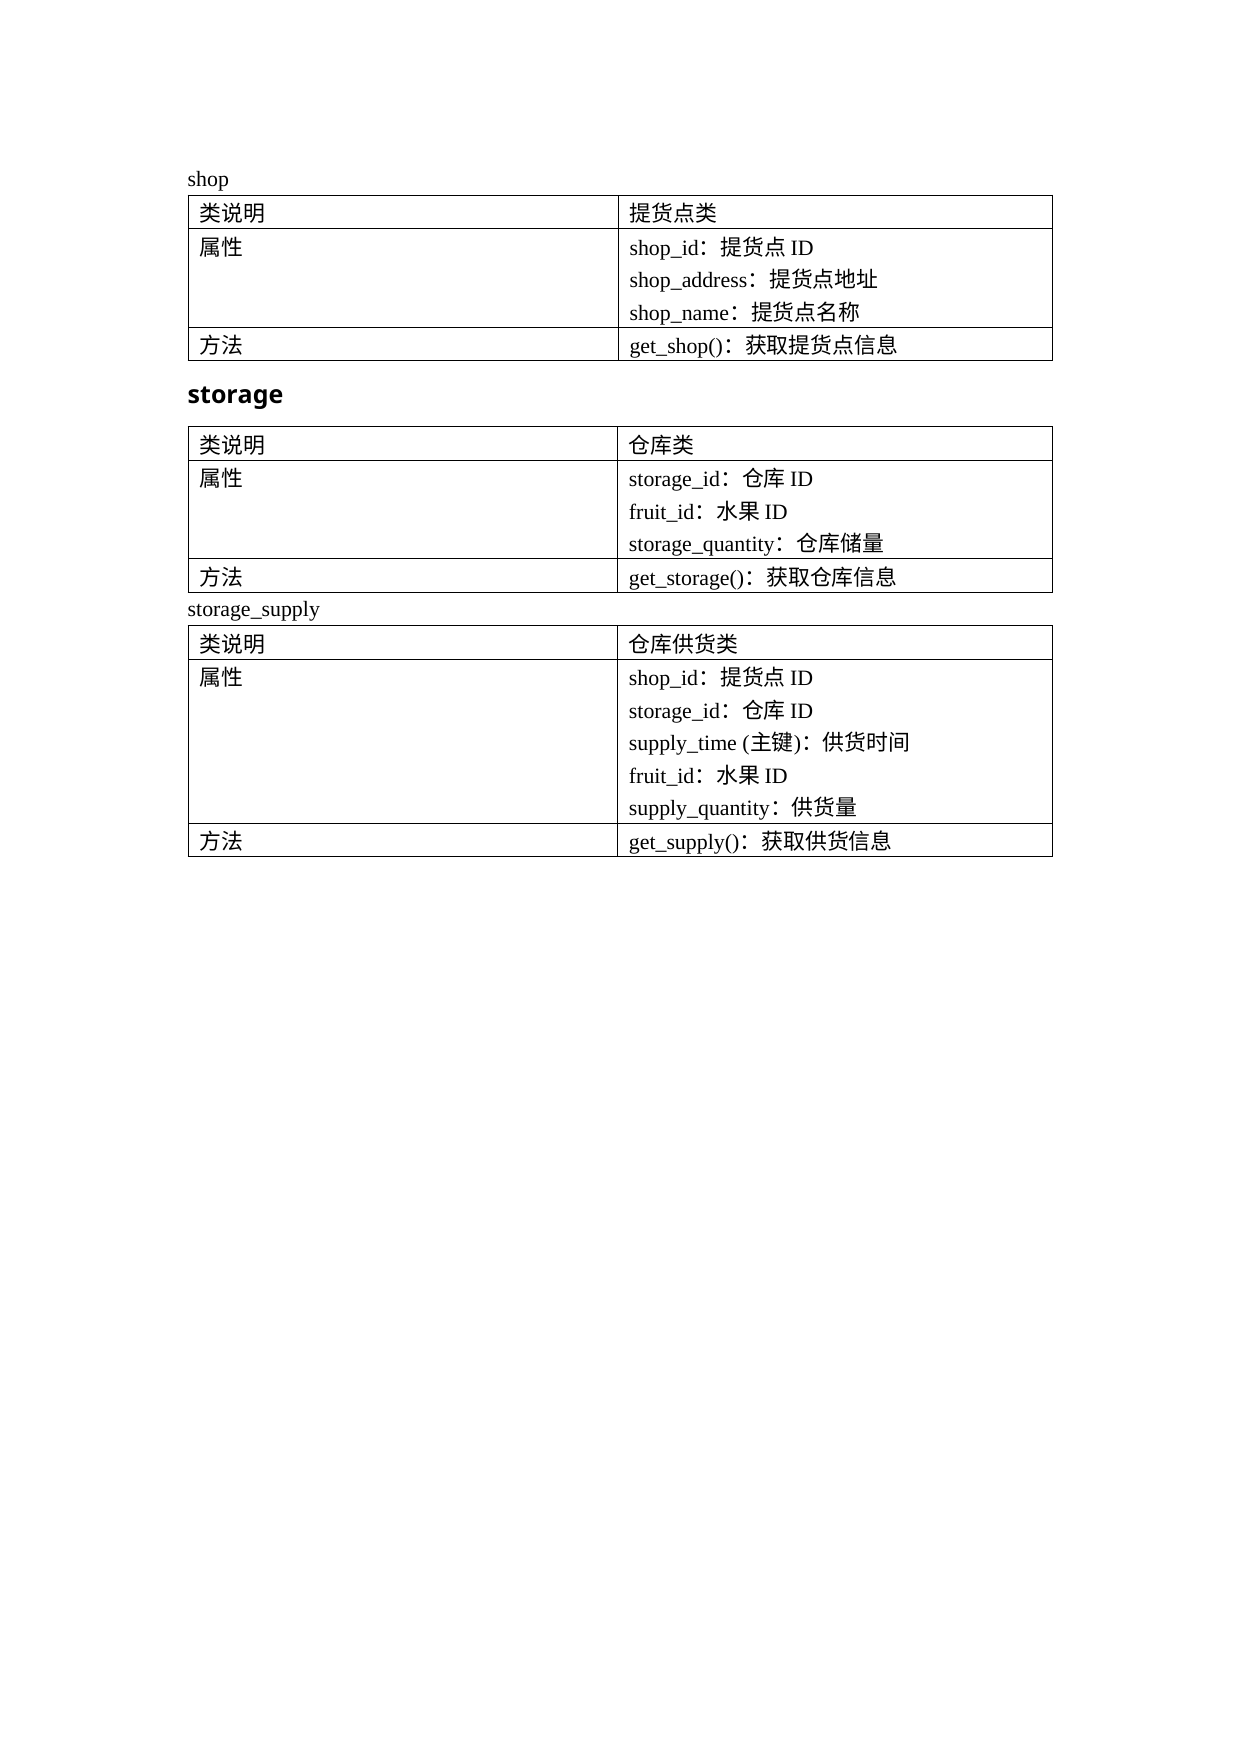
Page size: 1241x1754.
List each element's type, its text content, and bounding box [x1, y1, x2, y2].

table_cell 属性 [189, 229, 618, 327]
table_cell get_shop()：获取提货点信息 [619, 328, 1052, 360]
text storage_supply [187, 593, 1053, 625]
table_cell 方法 [189, 328, 618, 360]
table_cell shop_id：提货点ID storage_id：仓库ID supply_time (主键)：供货时间 fruit_id：水果ID supply_quantity：供货量 [618, 660, 1052, 822]
table_cell shop_id：提货点ID shop_address：提货点地址 shop_name：提货点名称 [619, 229, 1052, 327]
table_header 仓库供货类 [618, 626, 1052, 659]
table_cell 属性 [189, 660, 617, 822]
table_cell 方法 [189, 559, 617, 592]
table_header 类说明 [189, 427, 617, 460]
table_header 类说明 [189, 626, 617, 659]
table_cell get_storage()：获取仓库信息 [618, 559, 1052, 592]
table_cell 方法 [189, 824, 617, 856]
table_cell storage_id：仓库ID fruit_id：水果ID storage_quantity：仓库储量 [618, 461, 1052, 558]
table_cell 属性 [189, 461, 617, 558]
text storage [187, 361, 1053, 426]
table_header 提货点类 [619, 196, 1052, 228]
table_cell get_supply()：获取供货信息 [618, 824, 1052, 856]
table_header 类说明 [189, 196, 618, 228]
text shop [187, 162, 1053, 194]
table_header 仓库类 [618, 427, 1052, 460]
